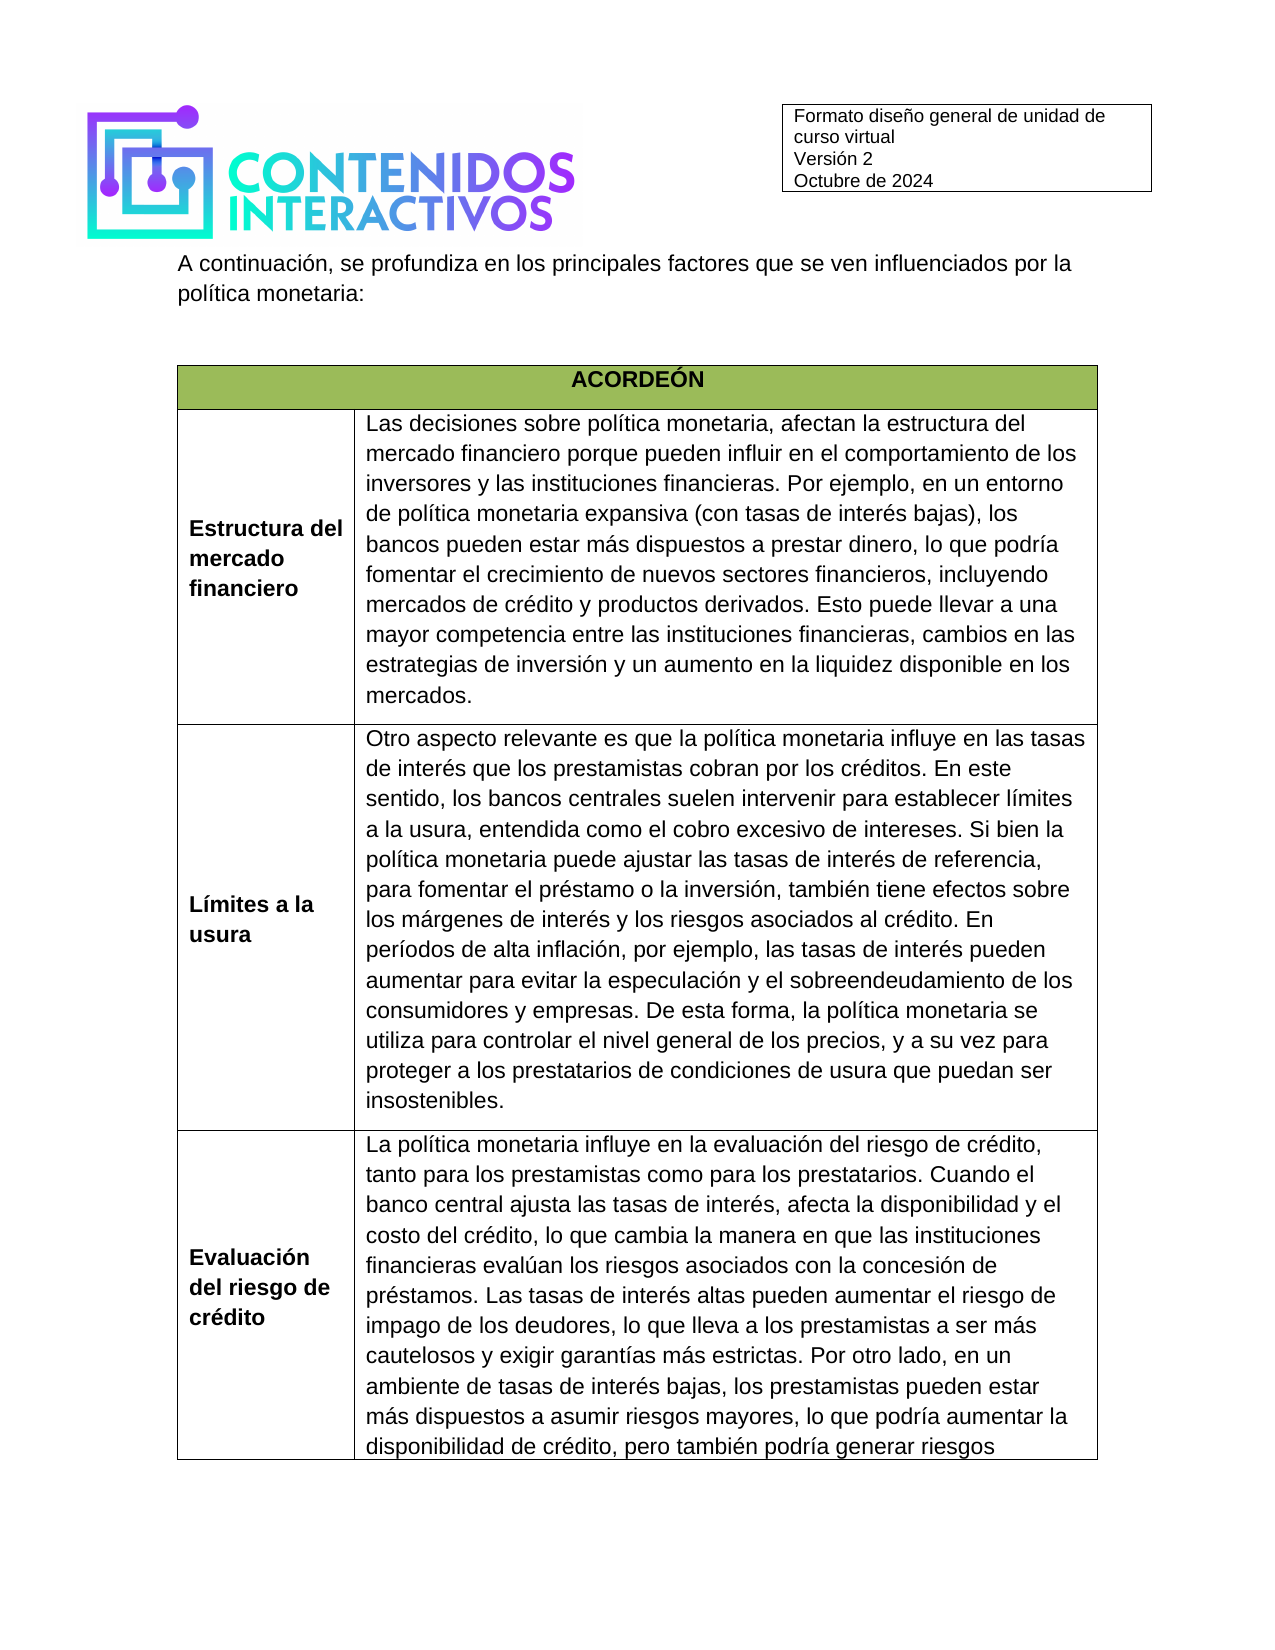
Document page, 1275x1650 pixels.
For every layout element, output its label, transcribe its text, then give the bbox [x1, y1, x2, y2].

text A continuación, se profundiza en los principales factores que se ven influenciados por la política monetaria: [177, 249, 1098, 306]
table_header ACORDEÓN [178, 366, 1097, 409]
table_cell Las decisiones sobre política monetaria, afectan la estructura del mercado financiero porque pueden influir en el comportamiento de los inversores y las instituciones financieras. Por ejemplo, en un entorno de política monetaria expansiva (con tasas de interés bajas), los bancos pueden estar más dispuestos a prestar dinero, lo que podría fomentar el crecimiento de nuevos sectores financieros, incluyendo mercados de crédito y productos derivados. Esto puede llevar a una mayor competencia entre las instituciones financieras, cambios en las estrategias de inversión y un aumento en la liquidez disponible en los mercados. [355, 410, 1097, 724]
table_cell Límites a la usura [178, 725, 354, 1130]
table_cell Evaluación del riesgo de crédito [178, 1131, 354, 1459]
picture [76, 103, 583, 247]
table_cell Estructura del mercado financiero [178, 410, 354, 724]
table_cell Otro aspecto relevante es que la política monetaria influye en las tasas de interés que los prestamistas cobran por los créditos. En este sentido, los bancos centrales suelen intervenir para establecer límites a la usura, entendida como el cobro excesivo de intereses. Si bien la política monetaria puede ajustar las tasas de interés de referencia, para fomentar el préstamo o la inversión, también tiene efectos sobre los márgenes de interés y los riesgos asociados al crédito. En períodos de alta inflación, por ejemplo, las tasas de interés pueden aumentar para evitar la especulación y el sobreendeudamiento de los consumidores y empresas. De esta forma, la política monetaria se utiliza para controlar el nivel general de los precios, y a su vez para proteger a los prestatarios de condiciones de usura que puedan ser insostenibles. [355, 725, 1097, 1130]
